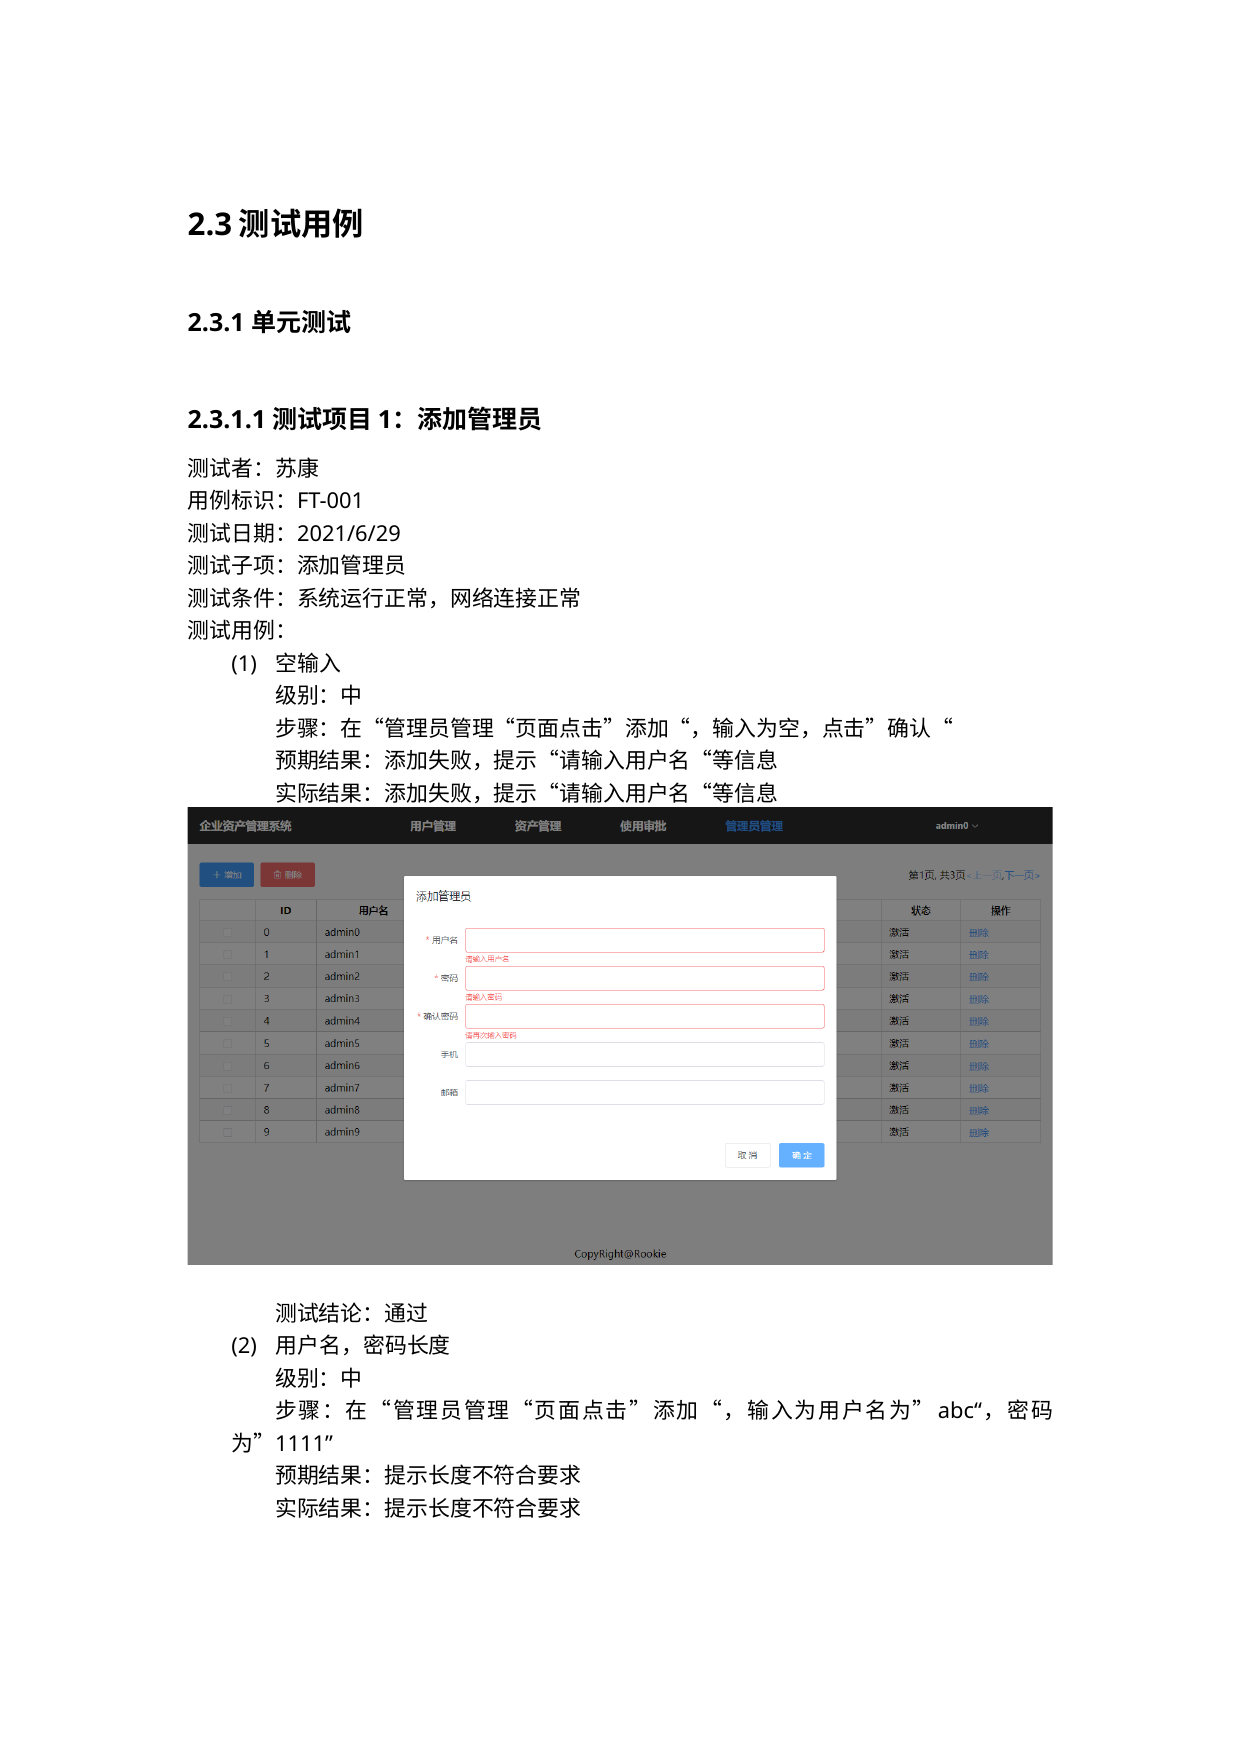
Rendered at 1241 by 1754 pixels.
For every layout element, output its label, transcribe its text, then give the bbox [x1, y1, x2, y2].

text 测试子项：添加管理员 [187, 548, 1053, 580]
picture [187, 807, 1053, 1265]
text 预期结果：添加失败，提示“请输入用户名“等信息 [231, 743, 1053, 775]
text 用例标识：FT-001 [187, 483, 1053, 515]
text 步骤：在“管理员管理“页面点击”添加“，输入为用户名为”abc“，密码为”1111” [231, 1393, 1053, 1458]
list 空输入 [231, 645, 1053, 678]
text 步骤：在“管理员管理“页面点击”添加“，输入为空，点击”确认“ [231, 710, 1053, 743]
text 实际结果：提示长度不符合要求 [231, 1490, 1053, 1523]
text 级别：中 [231, 1360, 1053, 1393]
list 用户名，密码长度 [231, 1328, 1053, 1360]
text 预期结果：提示长度不符合要求 [231, 1458, 1053, 1490]
text 测试用例： [187, 613, 1053, 645]
text 实际结果：添加失败，提示“请输入用户名“等信息 [231, 775, 1053, 807]
text 2.3.1.1 测试项目1：添加管理员 [187, 385, 1053, 450]
text 级别：中 [231, 678, 1053, 710]
text 测试结论：通过 [231, 1295, 1053, 1328]
text 测试日期：2021/6/29 [187, 515, 1053, 548]
text 测试者：苏康 [187, 450, 1053, 483]
subtitle 2.3.1 单元测试 [187, 288, 1053, 353]
subtitle 2.3测试用例 [187, 189, 1053, 254]
text 测试条件：系统运行正常，网络连接正常 [187, 580, 1053, 613]
